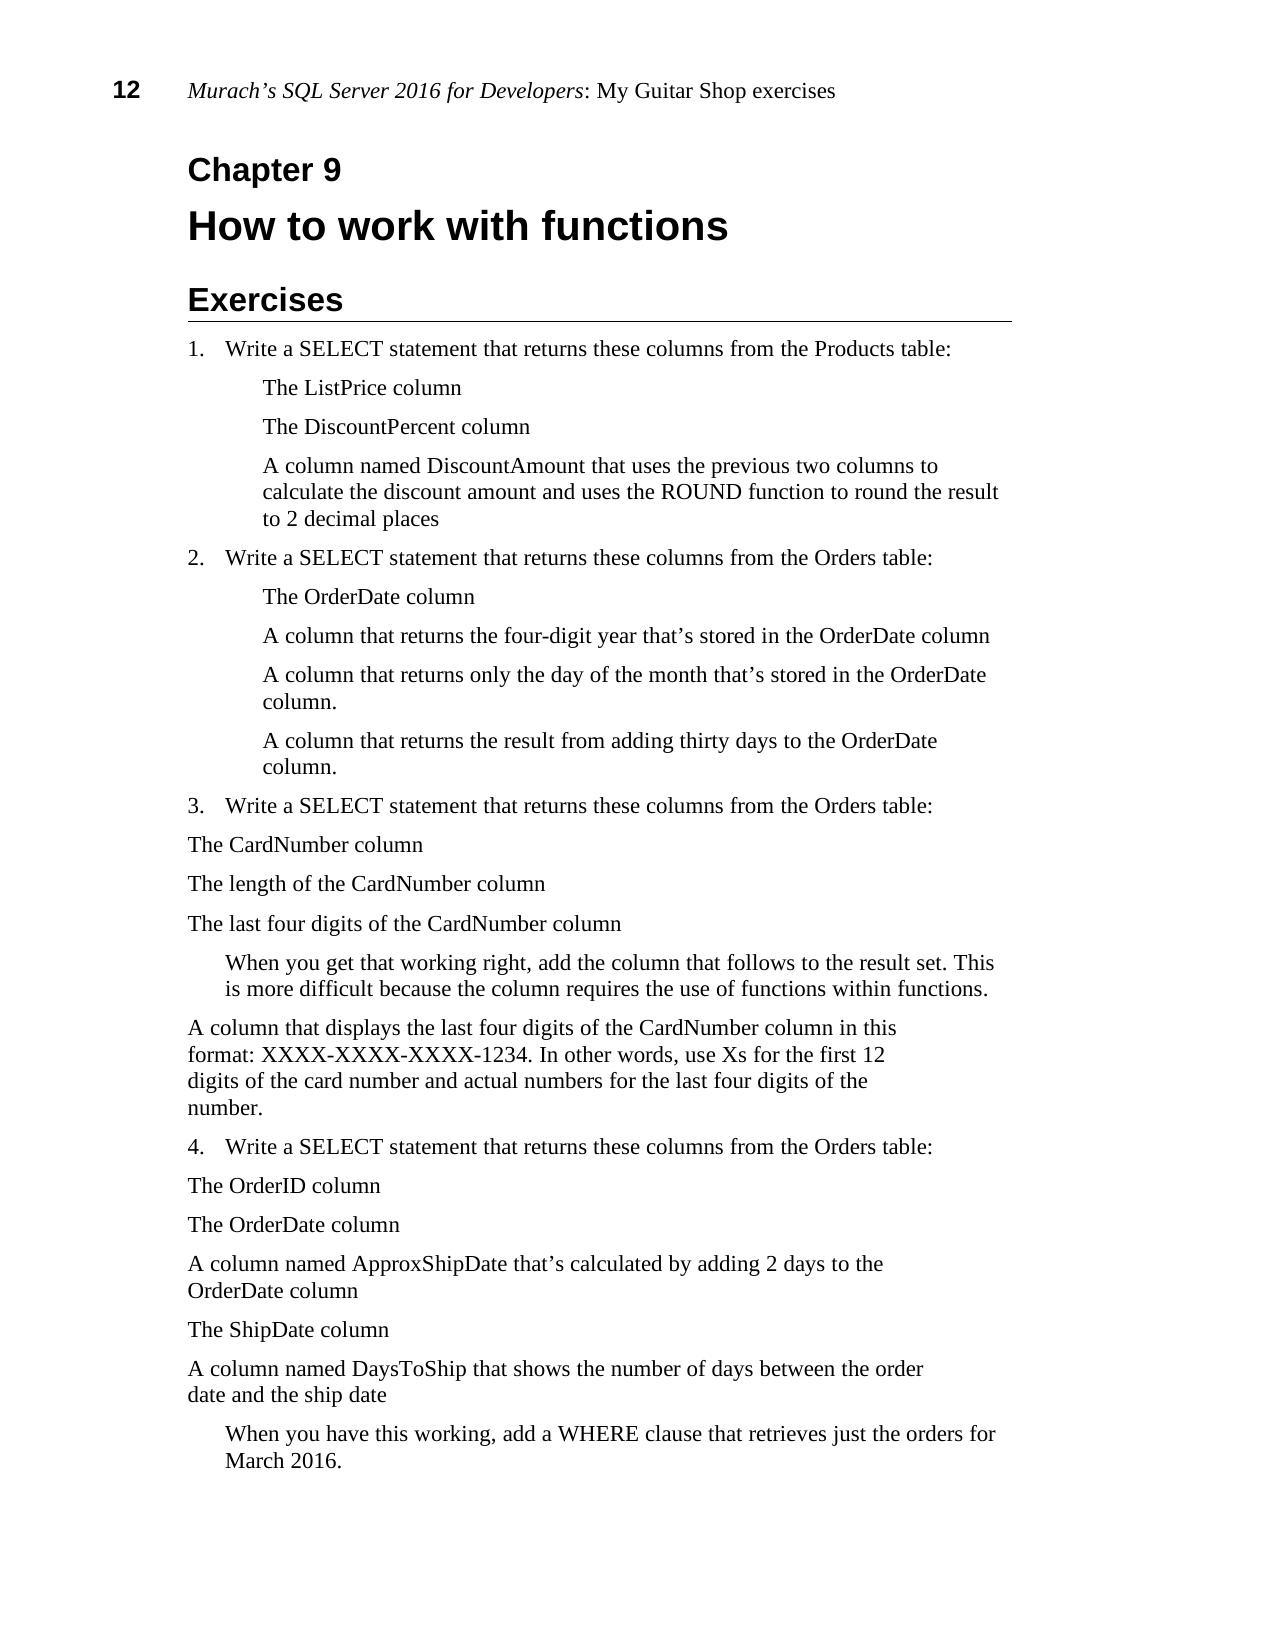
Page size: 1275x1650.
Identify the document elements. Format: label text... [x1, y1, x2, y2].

list A column that returns the four-digit year that’s stored in the OrderDate column [262, 622, 1012, 648]
text The CardNumber column [187, 831, 937, 858]
text A column named ApproxShipDate that’s calculated by adding 2 days to the OrderDate column [187, 1250, 937, 1303]
title How to work with functions [187, 201, 1012, 249]
subtitle Exercises [187, 280, 1012, 322]
list Write a SELECT statement that returns these columns from the Orders table: [187, 792, 1012, 819]
text The OrderDate column [187, 1211, 937, 1237]
list Write a SELECT statement that returns these columns from the Orders table: [187, 1133, 1012, 1159]
list A column that returns only the day of the month that’s stored in the OrderDate column. [262, 661, 1012, 714]
text The ShipDate column [187, 1316, 937, 1342]
text A column named DaysToShip that shows the number of days between the order date and the ship date [187, 1355, 937, 1408]
list A column named DiscountAmount that uses the previous two columns to calculate the discount amount and uses the ROUND function to round the result to 2 decimal places [262, 452, 1012, 531]
text A column that displays the last four digits of the CardNumber column in this format: XXXX-XXXX-XXXX-1234. In other words, use Xs for the first 12 digits of the card number and actual numbers for the last four digits of the number. [187, 1014, 937, 1120]
list Write a SELECT statement that returns these columns from the Orders table: [187, 544, 1012, 570]
text When you get that working right, add the column that follows to the result set. This is more difficult because the column requires the use of functions within functions. [225, 948, 1012, 1002]
text The length of the CardNumber column [187, 870, 937, 897]
list A column that returns the result from adding thirty days to the OrderDate column. [262, 727, 1012, 780]
text Chapter 9 [187, 150, 1012, 188]
text When you have this working, add a WHERE clause that retrieves just the orders for March 2016. [225, 1420, 1012, 1473]
list The DiscountPercent column [262, 412, 1012, 439]
list The ListPrice column [187, 373, 1012, 400]
list The OrderDate column [262, 583, 1012, 609]
text The OrderID column [187, 1172, 937, 1198]
list Write a SELECT statement that returns these columns from the Products table: [187, 334, 1012, 361]
text The last four digits of the CardNumber column [187, 909, 937, 936]
